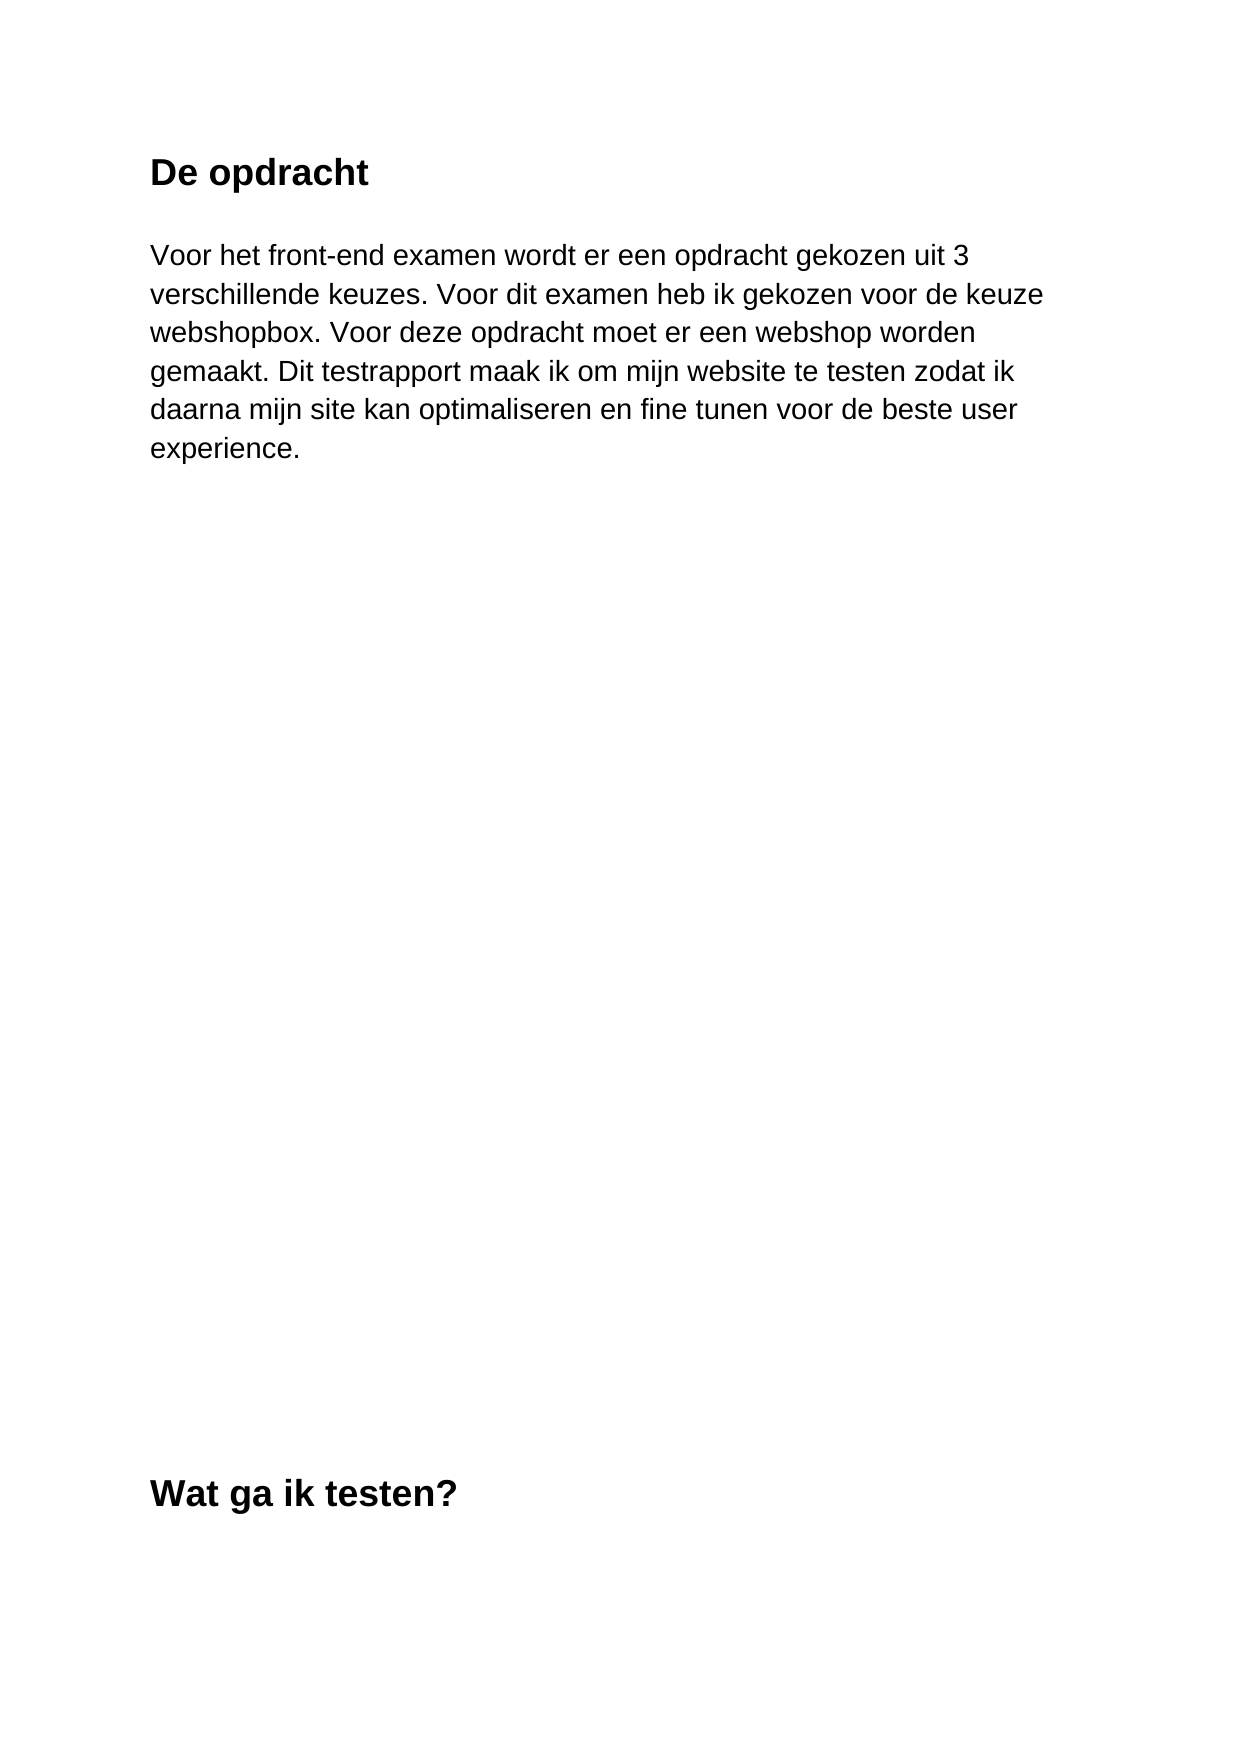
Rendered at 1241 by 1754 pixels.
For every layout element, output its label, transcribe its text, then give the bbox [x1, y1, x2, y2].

text De opdracht [150, 150, 1090, 193]
text Wat ga ik testen? [150, 1471, 1090, 1514]
text Voor het front-end examen wordt er een opdracht gekozen uit 3 verschillende keuzes. Voor dit examen heb ik gekozen voor de keuze webshopbox. Voor deze opdracht moet er een webshop worden gemaakt. Dit testrapport maak ik om mijn website te testen zodat ik daarna mijn site kan optimaliseren en fine tunen voor de beste user experience. [150, 238, 1090, 464]
